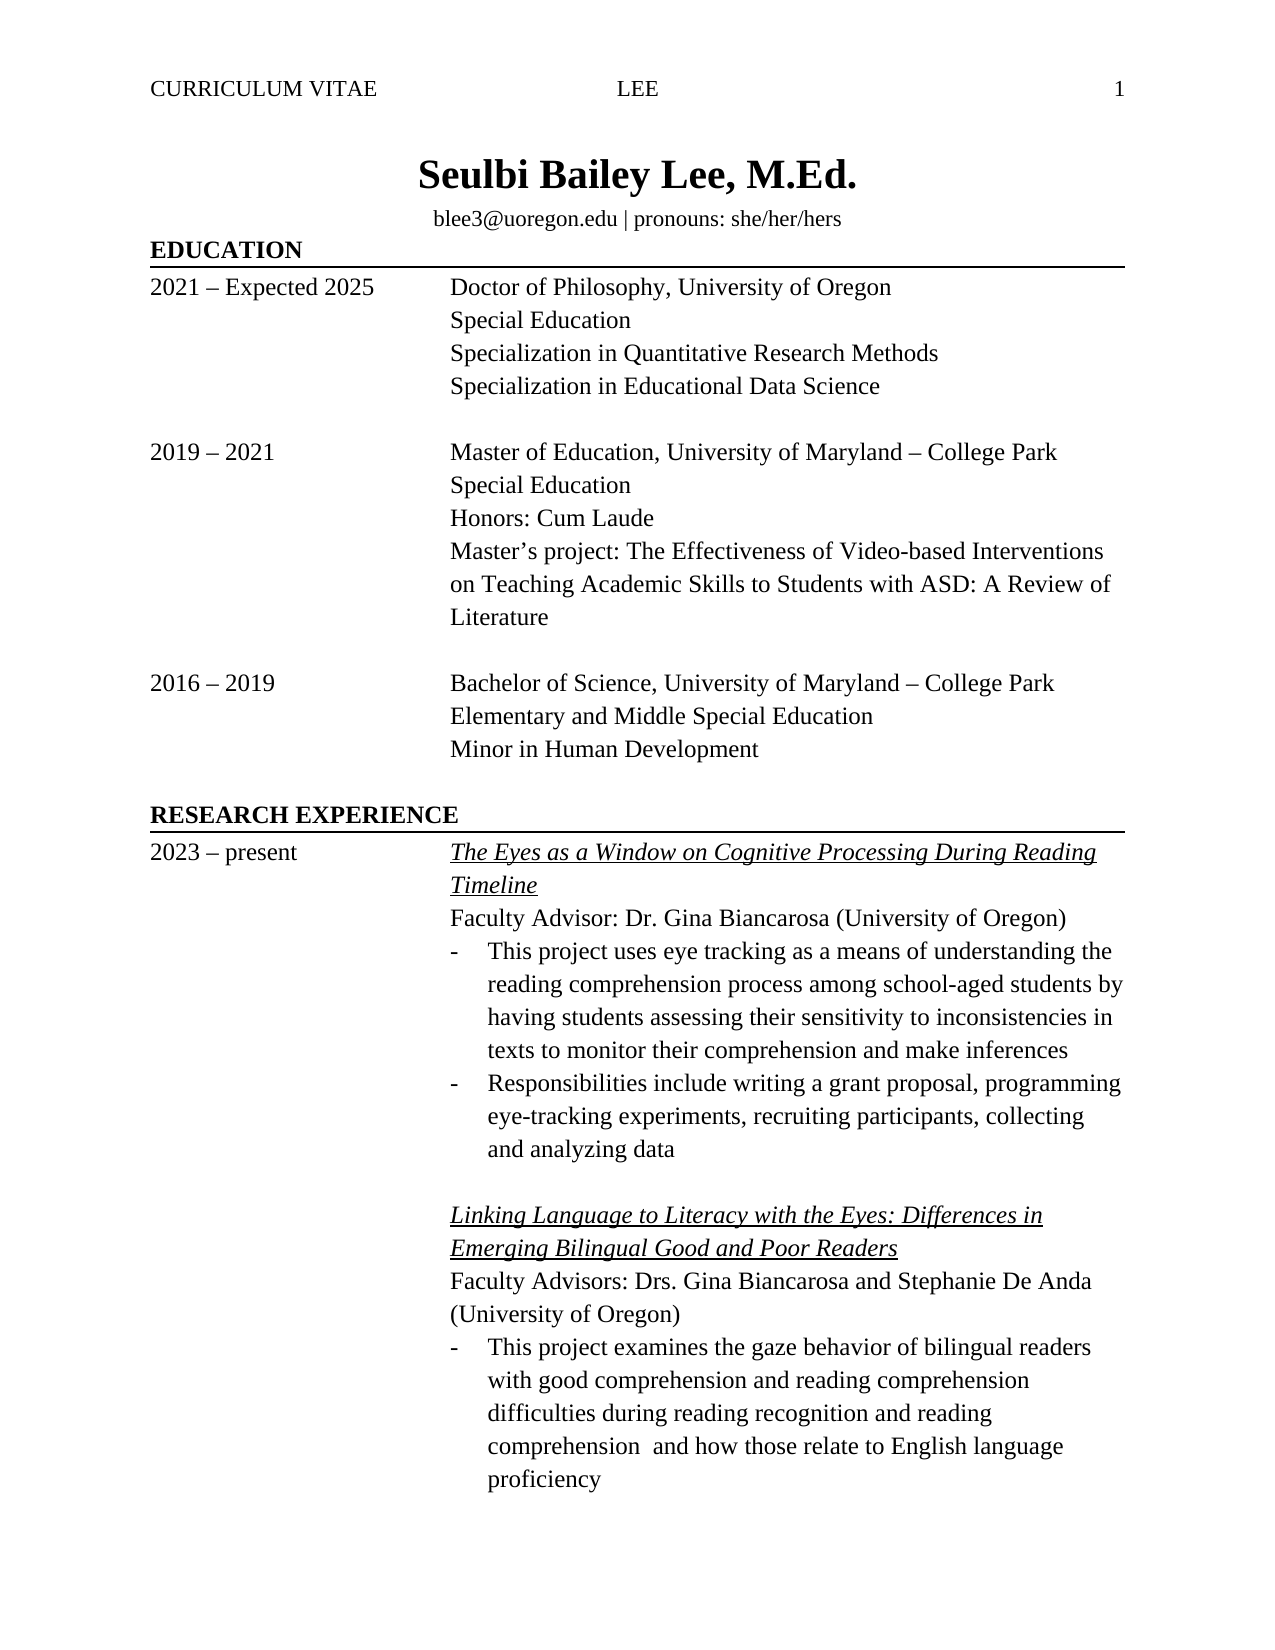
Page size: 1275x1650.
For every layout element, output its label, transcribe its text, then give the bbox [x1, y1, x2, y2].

text Seulbi Bailey Lee, M.Ed. [150, 150, 1125, 198]
text Special Education [150, 305, 1125, 334]
text Specialization in Educational Data Science [150, 371, 1125, 400]
text Faculty Advisor: Dr. Gina Biancarosa (University of Oregon) [450, 903, 1125, 932]
list Responsibilities include writing a grant proposal, programming eye-tracking experiments, recruiting participants, collecting and analyzing data [450, 1068, 1125, 1163]
text Linking Language to Literacy with the Eyes: Differences in [375, 1200, 1125, 1229]
text Minor in Human Development [150, 734, 1125, 763]
text 2023 – present The Eyes as a Window on Cognitive Processing During Reading [150, 837, 1125, 866]
list This project uses eye tracking as a means of understanding the reading comprehension process among school-aged students by having students assessing their sensitivity to inconsistencies in texts to monitor their comprehension and make inferences [450, 936, 1125, 1064]
text EDUCATION [150, 235, 1125, 266]
text Faculty Advisors: Drs. Gina Biancarosa and Stephanie De Anda (University of Oregon) [450, 1266, 1125, 1328]
text Emerging Bilingual Good and Poor Readers [375, 1233, 1125, 1262]
list This project examines the gaze behavior of bilingual readers with good comprehension and reading comprehension difficulties during reading recognition and reading comprehension and how those relate to English language proficiency [450, 1332, 1125, 1493]
text Master’s project: The Effectiveness of Video-based Interventions [150, 536, 1125, 565]
text 2019 – 2021 Master of Education, University of Maryland – College Park [150, 437, 1125, 466]
text Specialization in Quantitative Research Methods [150, 338, 1125, 367]
text 2021 – Expected 2025 Doctor of Philosophy, University of Oregon [150, 272, 1125, 301]
text Honors: Cum Laude [150, 503, 1125, 532]
text blee3@uoregon.edu | pronouns: she/her/hers [150, 205, 1125, 231]
text Elementary and Middle Special Education [150, 701, 1125, 730]
text on Teaching Academic Skills to Students with ASD: A Review of [150, 569, 1125, 598]
text Special Education [150, 470, 1125, 499]
text 2016 – 2019 Bachelor of Science, University of Maryland – College Park [150, 668, 1125, 697]
text Literature [375, 602, 1125, 631]
text RESEARCH EXPERIENCE [150, 800, 1125, 831]
text Timeline [375, 870, 1125, 899]
